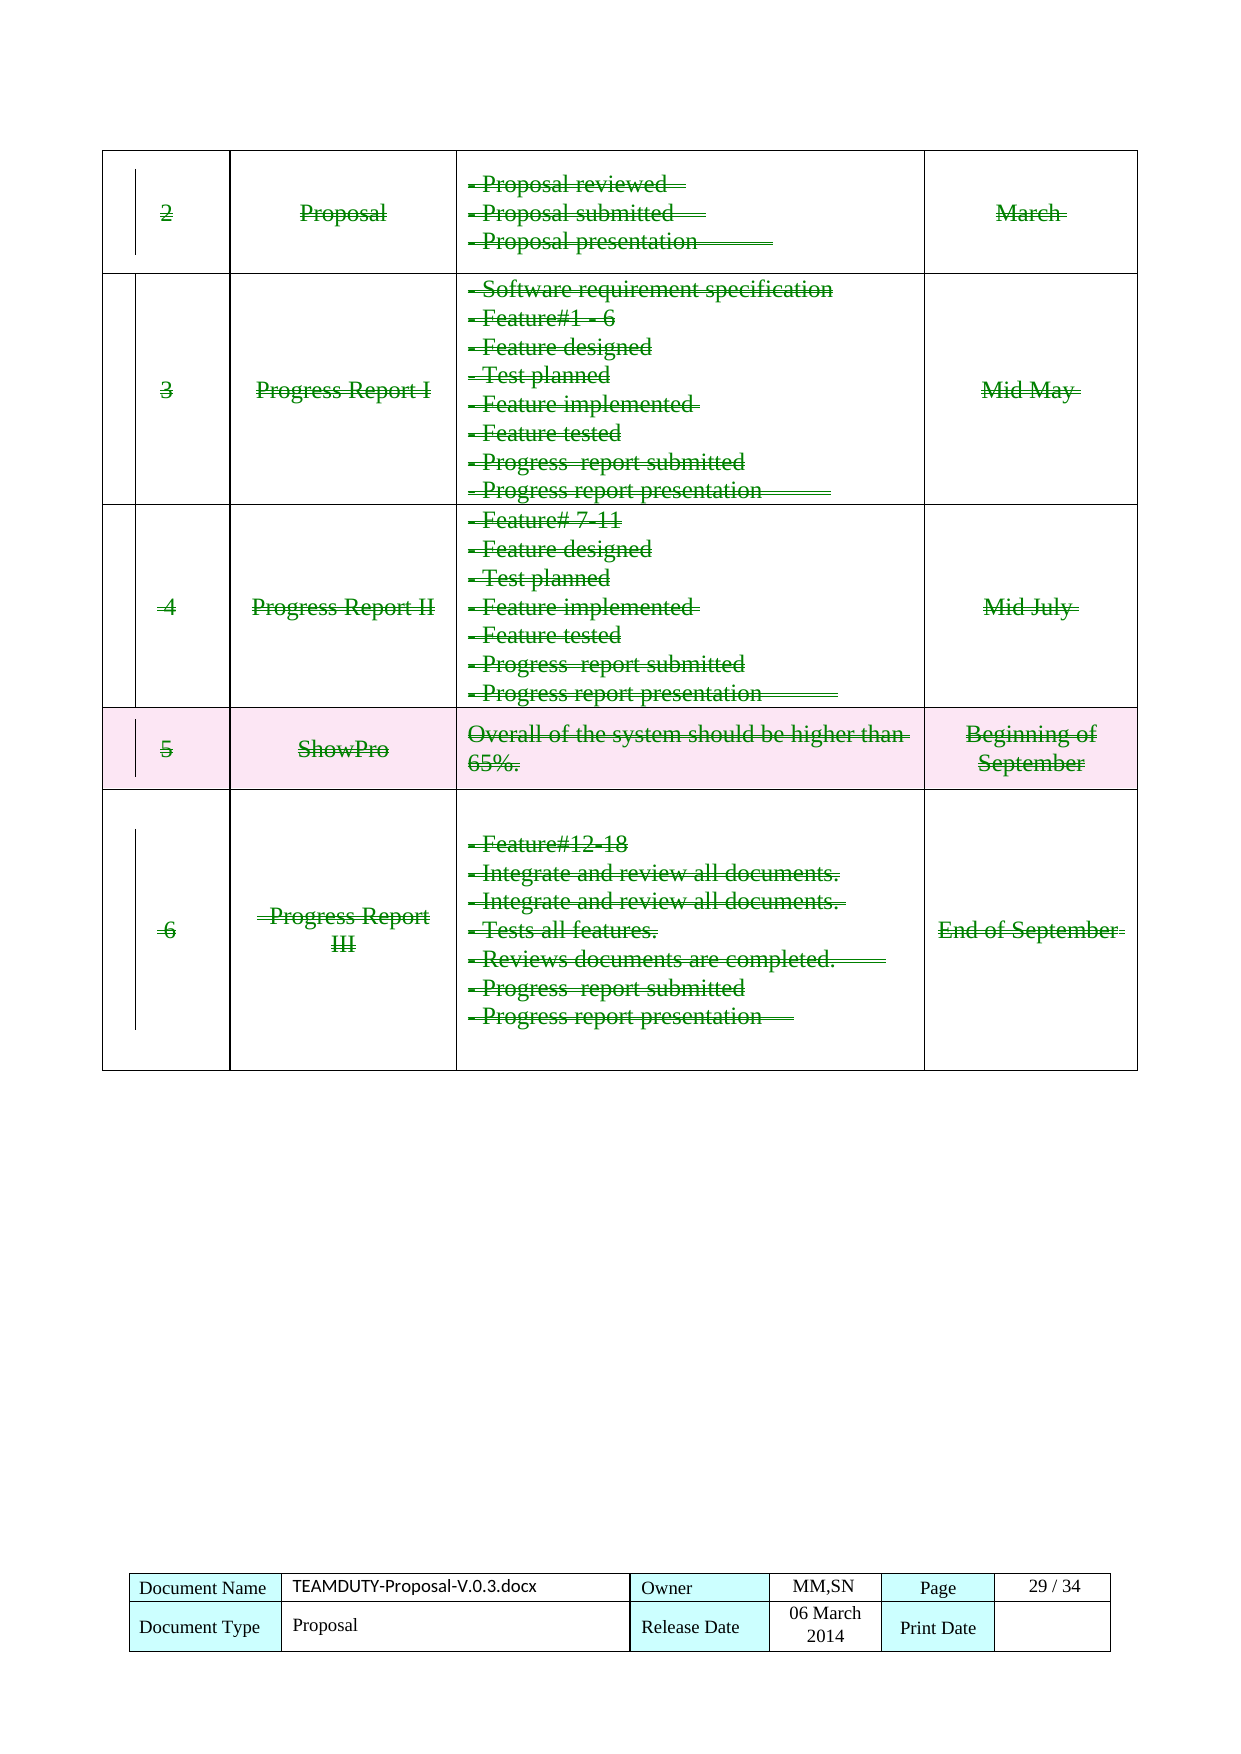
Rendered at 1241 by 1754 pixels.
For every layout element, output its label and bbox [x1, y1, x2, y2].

table_cell [103, 151, 229, 273]
table_cell [103, 790, 229, 1069]
table_cell [231, 274, 456, 504]
table_cell [103, 274, 135, 504]
table_cell [457, 274, 924, 504]
table_cell [231, 505, 456, 707]
table_cell [457, 151, 924, 273]
table_cell [103, 505, 135, 707]
table_cell [231, 151, 456, 273]
table_cell [925, 505, 1137, 707]
table_cell [925, 274, 1137, 504]
table_cell [231, 790, 456, 1069]
table_cell [925, 151, 1137, 273]
table_cell [457, 505, 924, 707]
table_cell [136, 274, 229, 504]
table_cell [136, 505, 229, 707]
table_cell [457, 790, 924, 1069]
table_cell [925, 790, 1137, 1069]
